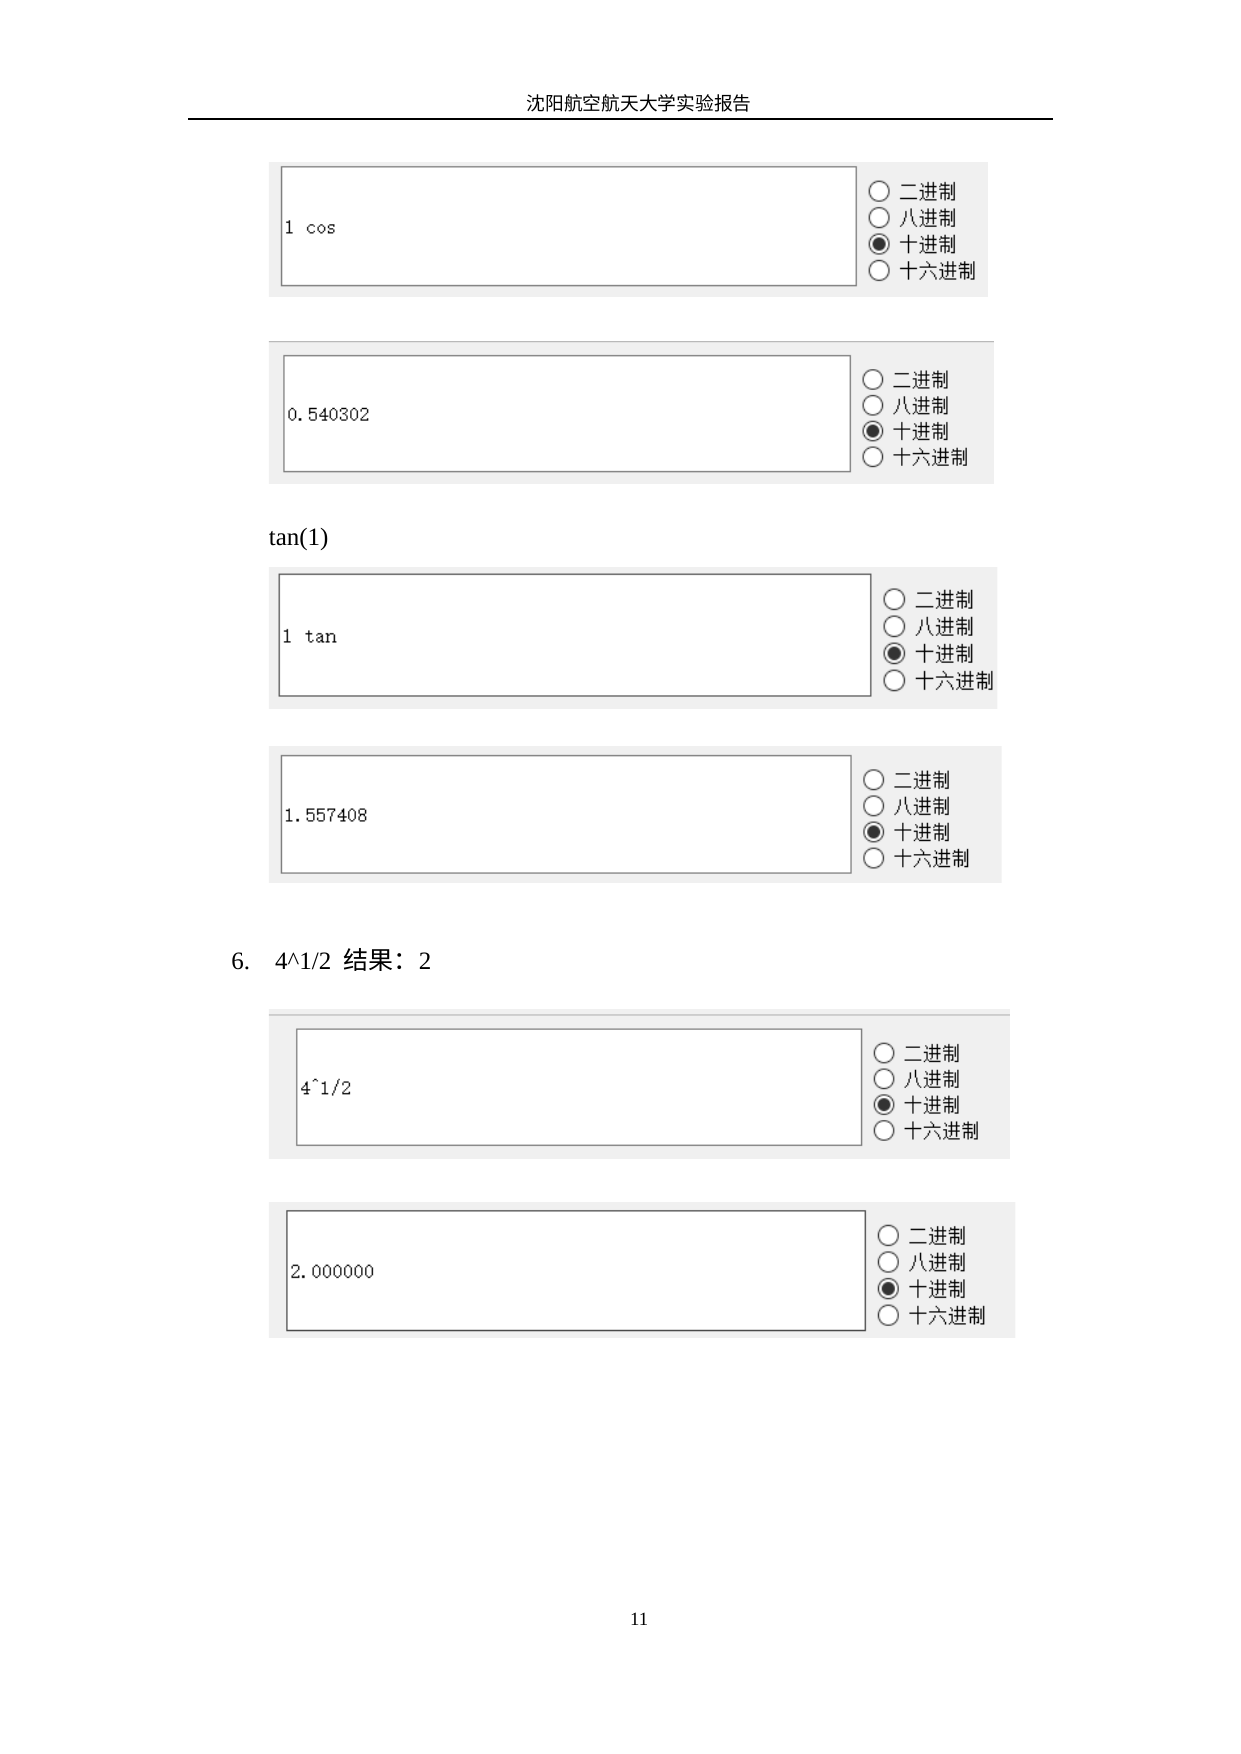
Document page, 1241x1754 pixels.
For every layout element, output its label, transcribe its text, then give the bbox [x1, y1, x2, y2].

picture [268, 341, 994, 484]
list tan(1) [269, 521, 1053, 553]
picture [268, 746, 1002, 883]
picture [268, 162, 988, 297]
picture [268, 1202, 1016, 1338]
picture [268, 567, 998, 709]
list 4^1/2 结果：2 [231, 926, 1053, 991]
picture [268, 1009, 1010, 1159]
